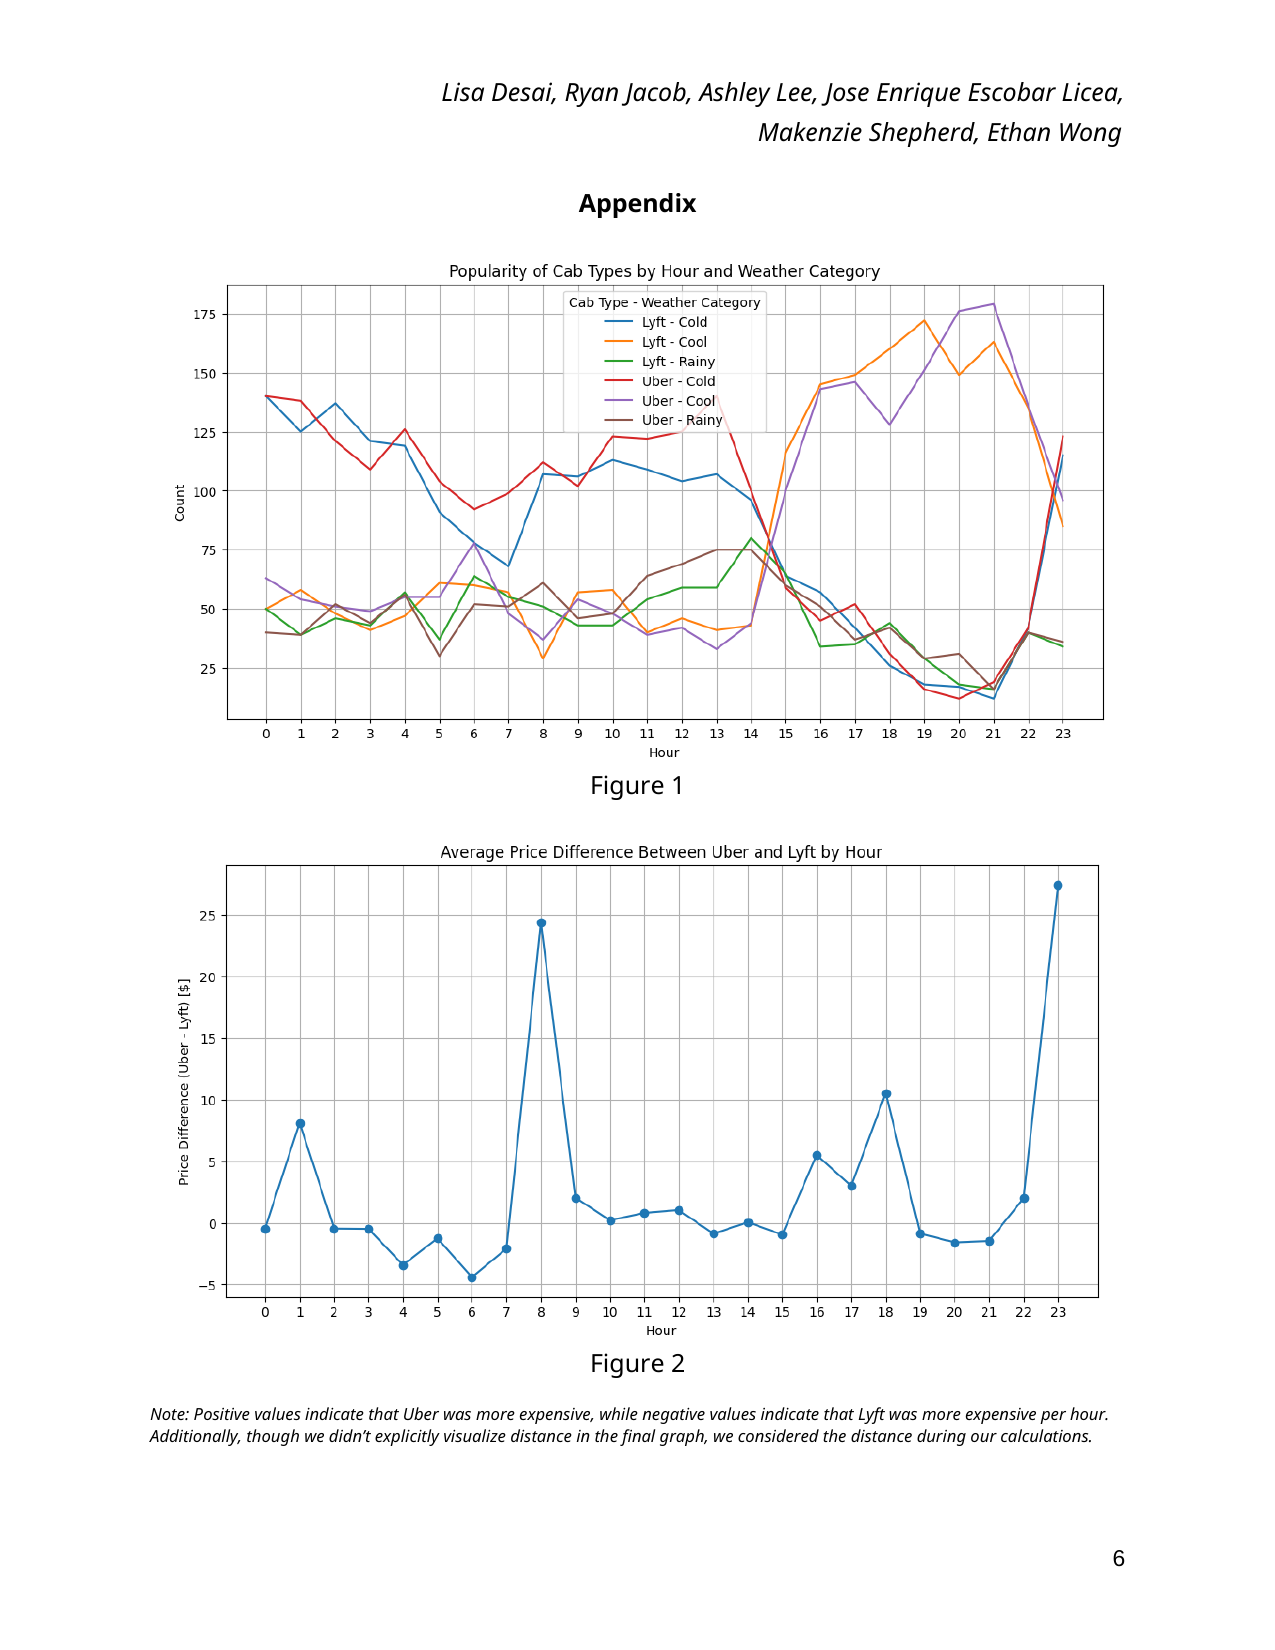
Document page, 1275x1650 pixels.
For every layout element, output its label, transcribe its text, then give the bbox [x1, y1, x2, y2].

text Note: Positive values indicate that Uber was more expensive, while negative values indicate that Lyft was more expensive per hour. Additionally, though we didn’t explicitly visualize distance in the final graph, we considered the distance during our calculations. [150, 1402, 1125, 1448]
text Figure 2 [150, 1346, 1125, 1380]
text Figure 1 [150, 767, 1125, 801]
picture [169, 835, 1106, 1346]
picture [164, 254, 1111, 768]
text Appendix [150, 186, 1125, 220]
